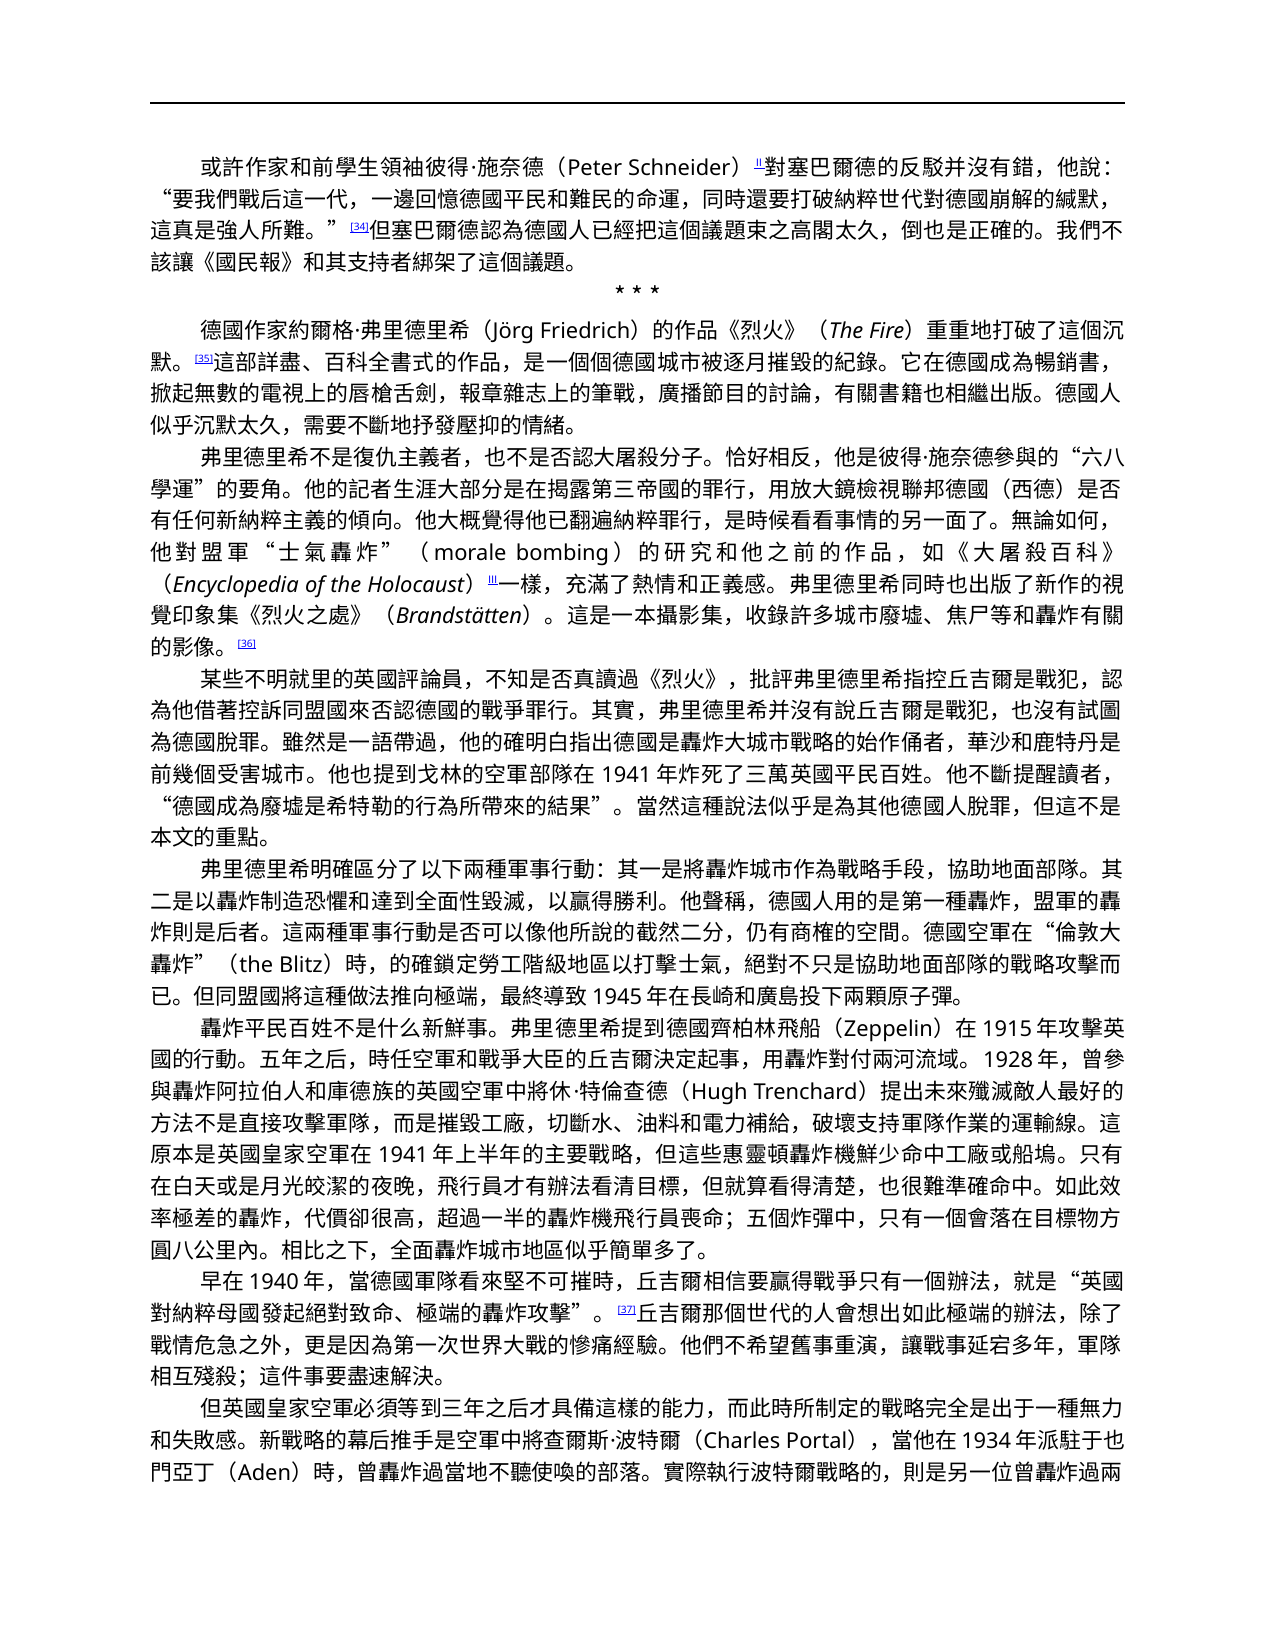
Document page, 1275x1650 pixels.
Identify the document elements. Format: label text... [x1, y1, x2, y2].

text 轟炸平民百姓不是什么新鮮事。弗里德里希提到德國齊柏林飛船（Zeppelin）在1915年攻擊英國的行動。五年之后，時任空軍和戰爭大臣的丘吉爾決定起事，用轟炸對付兩河流域。1928年，曾參與轟炸阿拉伯人和庫德族的英國空軍中將休·特倫查德（Hugh Trenchard）提出未來殲滅敵人最好的方法不是直接攻擊軍隊，而是摧毀工廠，切斷水、油料和電力補給，破壞支持軍隊作業的運輸線。這原本是英國皇家空軍在1941年上半年的主要戰略，但這些惠靈頓轟炸機鮮少命中工廠或船塢。只有在白天或是月光皎潔的夜晚，飛行員才有辦法看清目標，但就算看得清楚，也很難準確命中。如此效率極差的轟炸，代價卻很高，超過一半的轟炸機飛行員喪命；五個炸彈中，只有一個會落在目標物方圓八公里內。相比之下，全面轟炸城市地區似乎簡單多了。 [150, 1011, 1125, 1264]
text 某些不明就里的英國評論員，不知是否真讀過《烈火》，批評弗里德里希指控丘吉爾是戰犯，認為他借著控訴同盟國來否認德國的戰爭罪行。其實，弗里德里希并沒有說丘吉爾是戰犯，也沒有試圖為德國脫罪。雖然是一語帶過，他的確明白指出德國是轟炸大城市戰略的始作俑者，華沙和鹿特丹是前幾個受害城市。他也提到戈林的空軍部隊在1941年炸死了三萬英國平民百姓。他不斷提醒讀者，“德國成為廢墟是希特勒的行為所帶來的結果”。當然這種說法似乎是為其他德國人脫罪，但這不是本文的重點。 [150, 662, 1125, 852]
text 弗里德里希明確區分了以下兩種軍事行動：其一是將轟炸城市作為戰略手段，協助地面部隊。其二是以轟炸制造恐懼和達到全面性毀滅，以贏得勝利。他聲稱，德國人用的是第一種轟炸，盟軍的轟炸則是后者。這兩種軍事行動是否可以像他所說的截然二分，仍有商榷的空間。德國空軍在“倫敦大轟炸”（the Blitz）時，的確鎖定勞工階級地區以打擊士氣，絕對不只是協助地面部隊的戰略攻擊而已。但同盟國將這種做法推向極端，最終導致1945年在長崎和廣島投下兩顆原子彈。 [150, 852, 1125, 1011]
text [150, 1391, 1125, 1486]
text 早在1940年，當德國軍隊看來堅不可摧時，丘吉爾相信要贏得戰爭只有一個辦法，就是“英國對納粹母國發起絕對致命、極端的轟炸攻擊”。[37]丘吉爾那個世代的人會想出如此極端的辦法，除了戰情危急之外，更是因為第一次世界大戰的慘痛經驗。他們不希望舊事重演，讓戰事延宕多年，軍隊相互殘殺；這件事要盡速解決。 [150, 1264, 1125, 1391]
text * * * [150, 277, 1125, 313]
text 德國作家約爾格·弗里德里希（Jörg Friedrich）的作品《烈火》（The Fire）重重地打破了這個沉默。[35]這部詳盡、百科全書式的作品，是一個個德國城市被逐月摧毀的紀錄。它在德國成為暢銷書，掀起無數的電視上的唇槍舌劍，報章雜志上的筆戰，廣播節目的討論，有關書籍也相繼出版。德國人似乎沉默太久，需要不斷地抒發壓抑的情緒。 [150, 313, 1125, 440]
text 弗里德里希不是復仇主義者，也不是否認大屠殺分子。恰好相反，他是彼得·施奈德參與的“六八學運”的要角。他的記者生涯大部分是在揭露第三帝國的罪行，用放大鏡檢視聯邦德國（西德）是否有任何新納粹主義的傾向。他大概覺得他已翻遍納粹罪行，是時候看看事情的另一面了。無論如何，他對盟軍“士氣轟炸”（morale bombing）的研究和他之前的作品，如《大屠殺百科》（Encyclopedia of the Holocaust）Ⅲ一樣，充滿了熱情和正義感。弗里德里希同時也出版了新作的視覺印象集《烈火之處》（Brandstätten）。這是一本攝影集，收錄許多城市廢墟、焦尸等和轟炸有關的影像。[36] [150, 440, 1125, 662]
text 或許作家和前學生領袖彼得·施奈德（Peter Schneider）Ⅱ對塞巴爾德的反駁并沒有錯，他說：“要我們戰后這一代，一邊回憶德國平民和難民的命運，同時還要打破納粹世代對德國崩解的緘默，這真是強人所難。”[34]但塞巴爾德認為德國人已經把這個議題束之高閣太久，倒也是正確的。我們不該讓《國民報》和其支持者綁架了這個議題。 [150, 150, 1125, 277]
